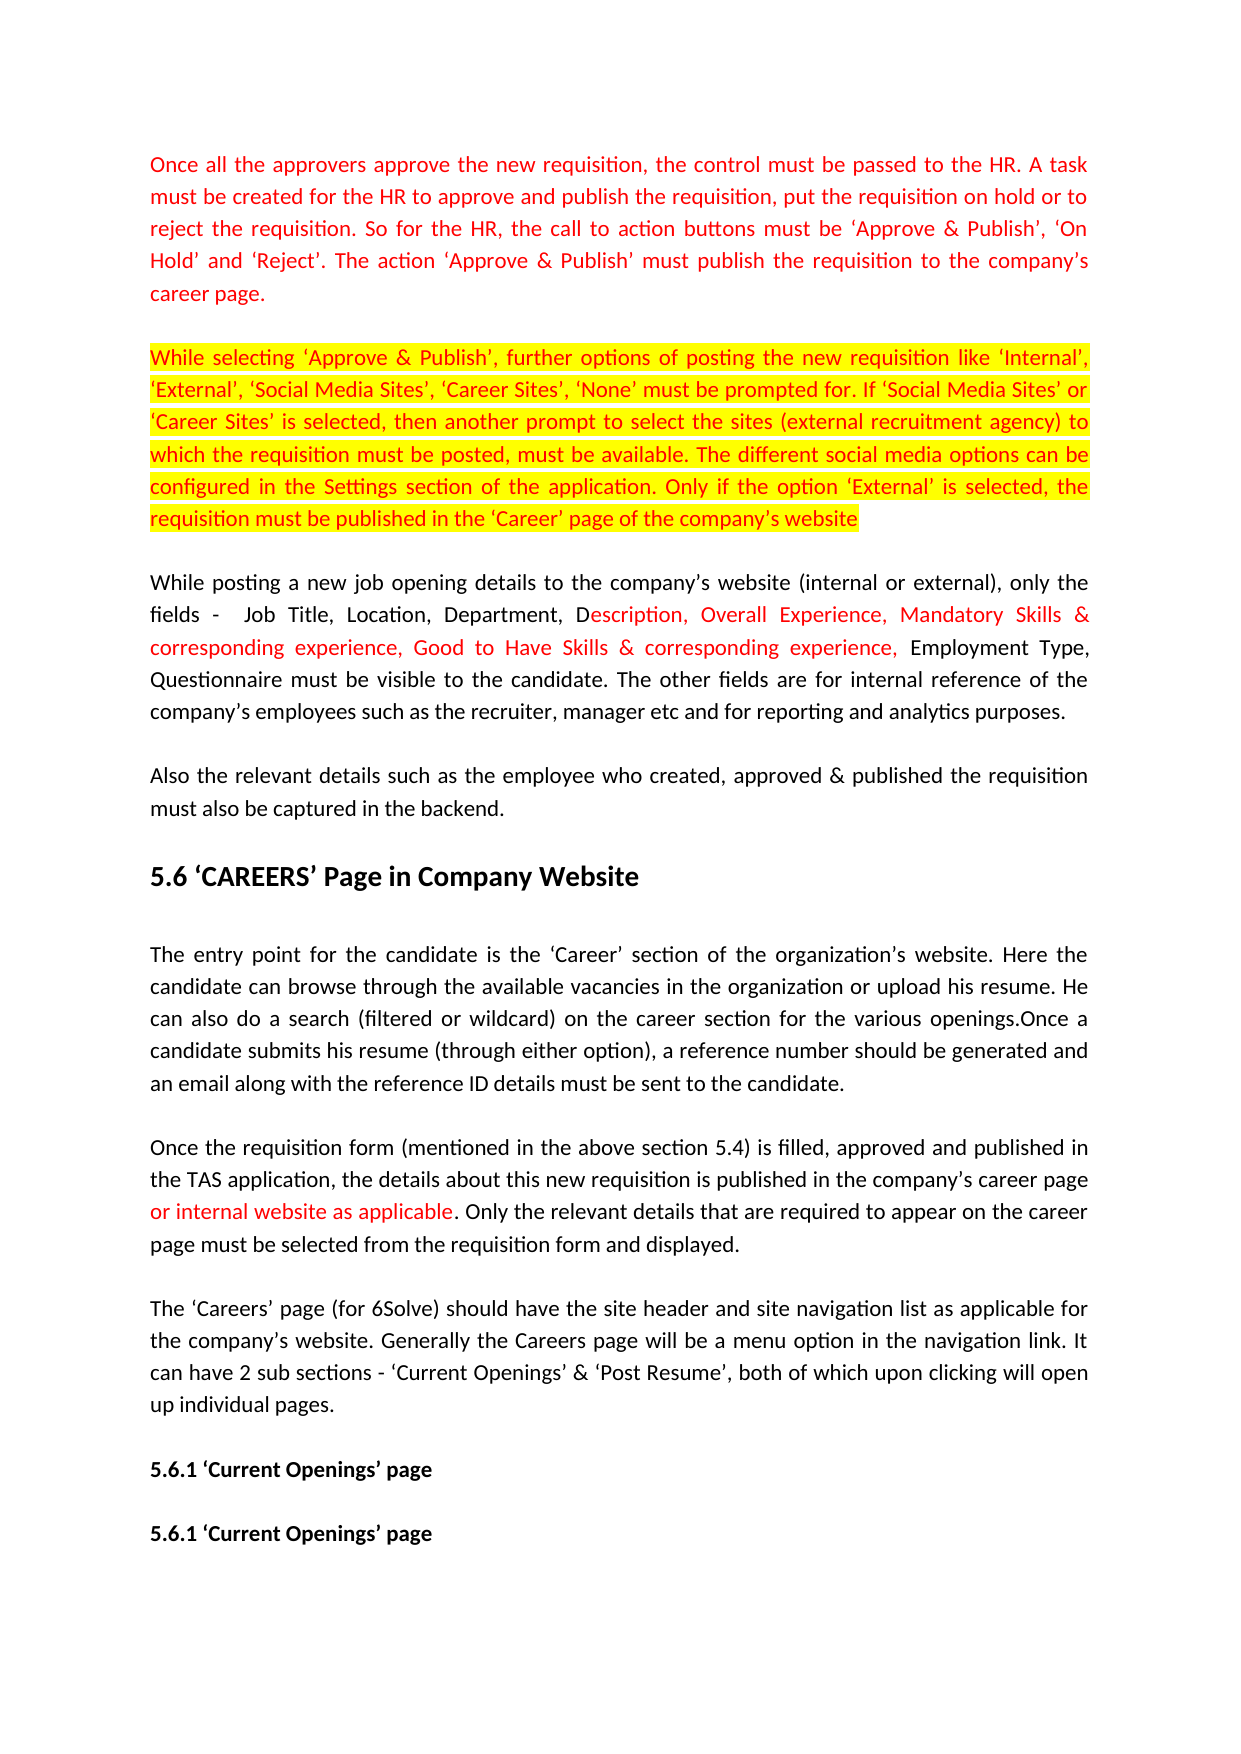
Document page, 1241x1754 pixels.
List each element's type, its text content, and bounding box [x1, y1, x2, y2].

text 5.6.1 ‘Current Openings’ page [150, 1455, 1090, 1483]
text The entry point for the candidate is the ‘Career’ section of the organization’s website. Here the candidate can browse through the available vacancies in the organization or upload his resume. He can also do a search (filtered or wildcard) on the career section for the various openings.Once a candidate submits his resume (through either option), a reference number should be generated and an email along with the reference ID details must be sent to the candidate. [150, 940, 1090, 1097]
text Once all the approvers approve the new requisition, the control must be passed to the HR. A task must be created for the HR to approve and publish the requisition, put the requisition on hold or to reject the requisition. So for the HR, the call to action buttons must be ‘Approve & Publish’, ‘On Hold’ and ‘Reject’. The action ‘Approve & Publish’ must publish the requisition to the company’s career page. [150, 150, 1090, 307]
text Also the relevant details such as the employee who created, approved & published the requisition must also be captured in the backend. [150, 762, 1090, 822]
text 5.6 ‘CAREERS’ Page in Company Website [150, 858, 1090, 894]
text Once the requisition form (mentioned in the above section 5.4) is filled, approved and published in the TAS application, the details about this new requisition is published in the company’s career page or internal website as applicable. Only the relevant details that are required to appear on the career page must be selected from the requisition form and displayed. [150, 1133, 1090, 1258]
text The ‘Careers’ page (for 6Solve) should have the site header and site navigation list as applicable for the company’s website. Generally the Careers page will be a menu option in the navigation link. It can have 2 sub sections - ‘Current Openings’ & ‘Post Resume’, both of which upon clicking will open up individual pages. [150, 1294, 1090, 1419]
text 5.6.1 ‘Current Openings’ page [150, 1519, 1090, 1547]
text While posting a new job opening details to the company’s website (internal or external), only the fields - Job Title, Location, Department, Description, Overall Experience, Mandatory Skills & corresponding experience, Good to Have Skills & corresponding experience, Employment Type, Questionnaire must be visible to the candidate. The other fields are for internal reference of the company’s employees such as the recruiter, manager etc and for reporting and analytics purposes. [150, 568, 1090, 725]
